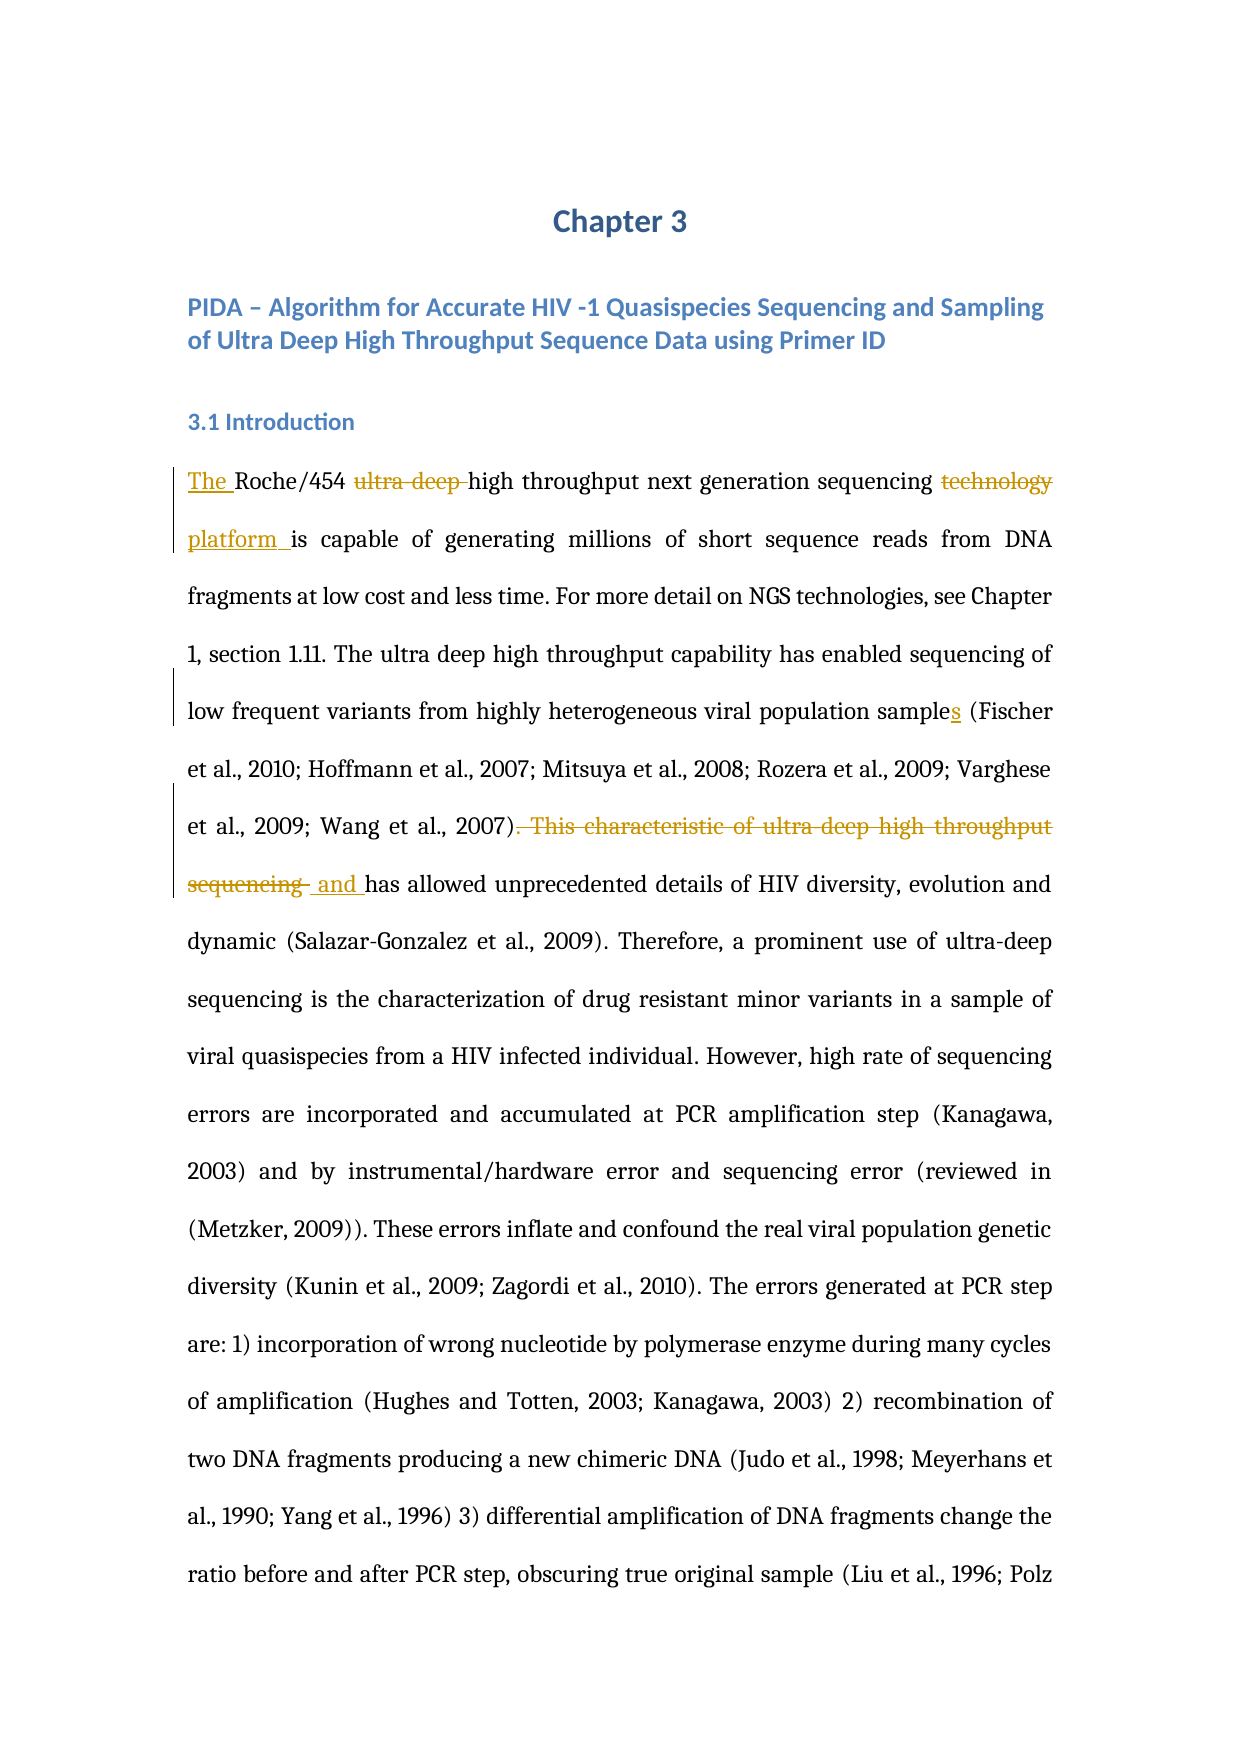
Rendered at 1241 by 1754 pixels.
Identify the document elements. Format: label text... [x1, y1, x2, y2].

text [187, 467, 1053, 1588]
subtitle PIDA – Algorithm for Accurate HIV -1 Quasispecies Sequencing and Sampling of Ultra Deep High Throughput Sequence Data using Primer ID [187, 290, 1053, 356]
subtitle 3.1 Introduction [187, 406, 1053, 436]
subtitle Chapter 3 [187, 200, 1053, 241]
